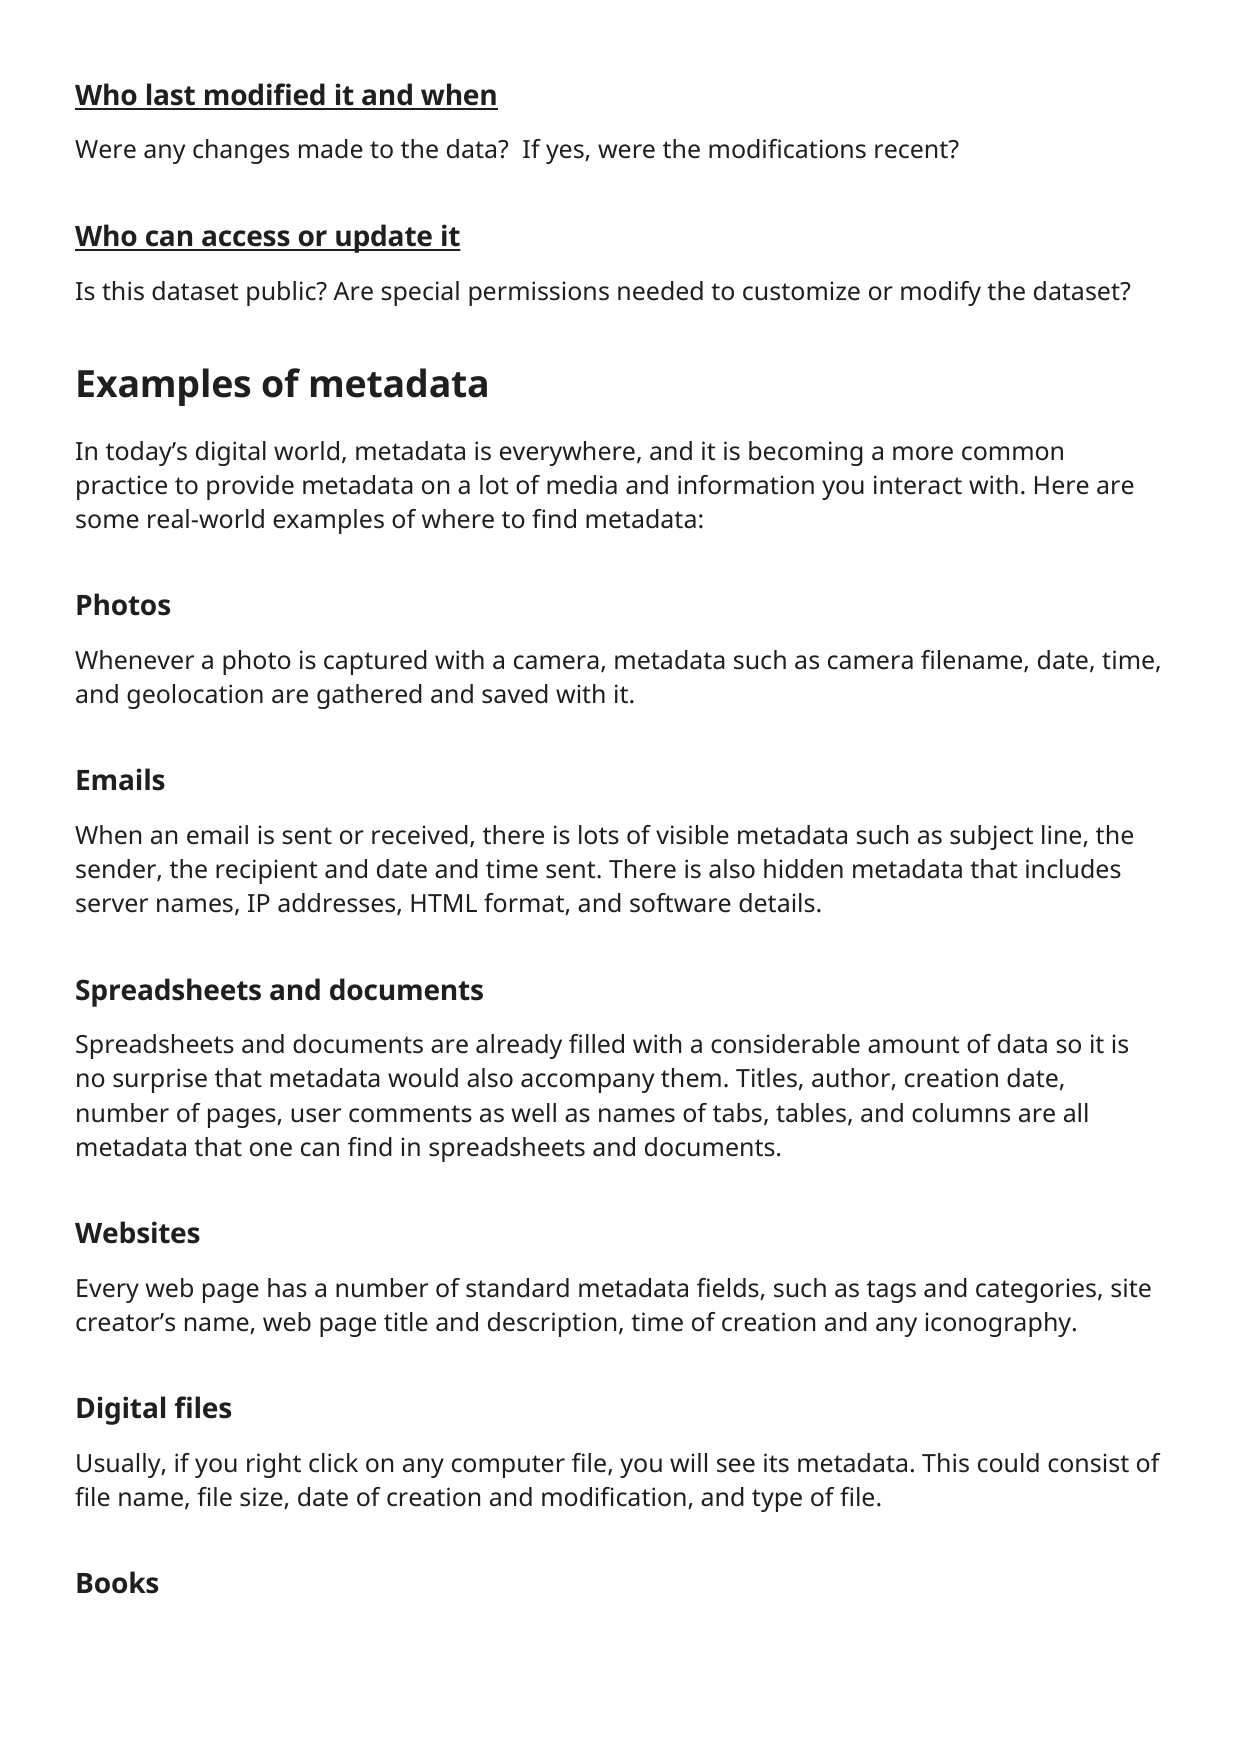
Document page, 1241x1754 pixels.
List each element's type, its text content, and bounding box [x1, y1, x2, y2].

text In today’s digital world, metadata is everywhere, and it is becoming a more common practice to provide metadata on a lot of media and information you interact with. Here are some real-world examples of where to find metadata: [75, 433, 1165, 536]
text Emails [75, 761, 1165, 799]
text Who can access or update it [75, 216, 1165, 254]
text Whenever a photo is captured with a camera, metadata such as camera filename, date, time, and geolocation are gathered and saved with it. [75, 643, 1165, 711]
text Digital files [75, 1388, 1165, 1427]
text When an email is sent or received, there is lots of visible metadata such as subject line, the sender, the recipient and date and time sent. There is also hidden metadata that includes server names, IP addresses, HTML format, and software details. [75, 818, 1165, 920]
text Spreadsheets and documents are already filled with a considerable amount of data so it is no surprise that metadata would also accompany them. Titles, author, creation date, number of pages, user comments as well as names of tabs, tables, and columns are all metadata that one can find in spreadsheets and documents. [75, 1027, 1165, 1163]
text Who last modified it and when [75, 75, 1165, 113]
text Usually, if you right click on any computer file, you will see its metadata. This could consist of file name, file size, date of creation and modification, and type of file. [75, 1446, 1165, 1514]
text Is this dataset public? Are special permissions needed to customize or modify the dataset? [75, 273, 1165, 307]
text Books [75, 1564, 1165, 1602]
text Spreadsheets and documents [75, 970, 1165, 1008]
text Were any changes made to the data? If yes, were the modifications recent? [75, 132, 1165, 166]
text Every web page has a number of standard metadata fields, such as tags and categories, site creator’s name, web page title and description, time of creation and any iconography. [75, 1270, 1165, 1338]
text Examples of metadata [75, 357, 1165, 408]
text Photos [75, 586, 1165, 624]
text Websites [75, 1213, 1165, 1252]
